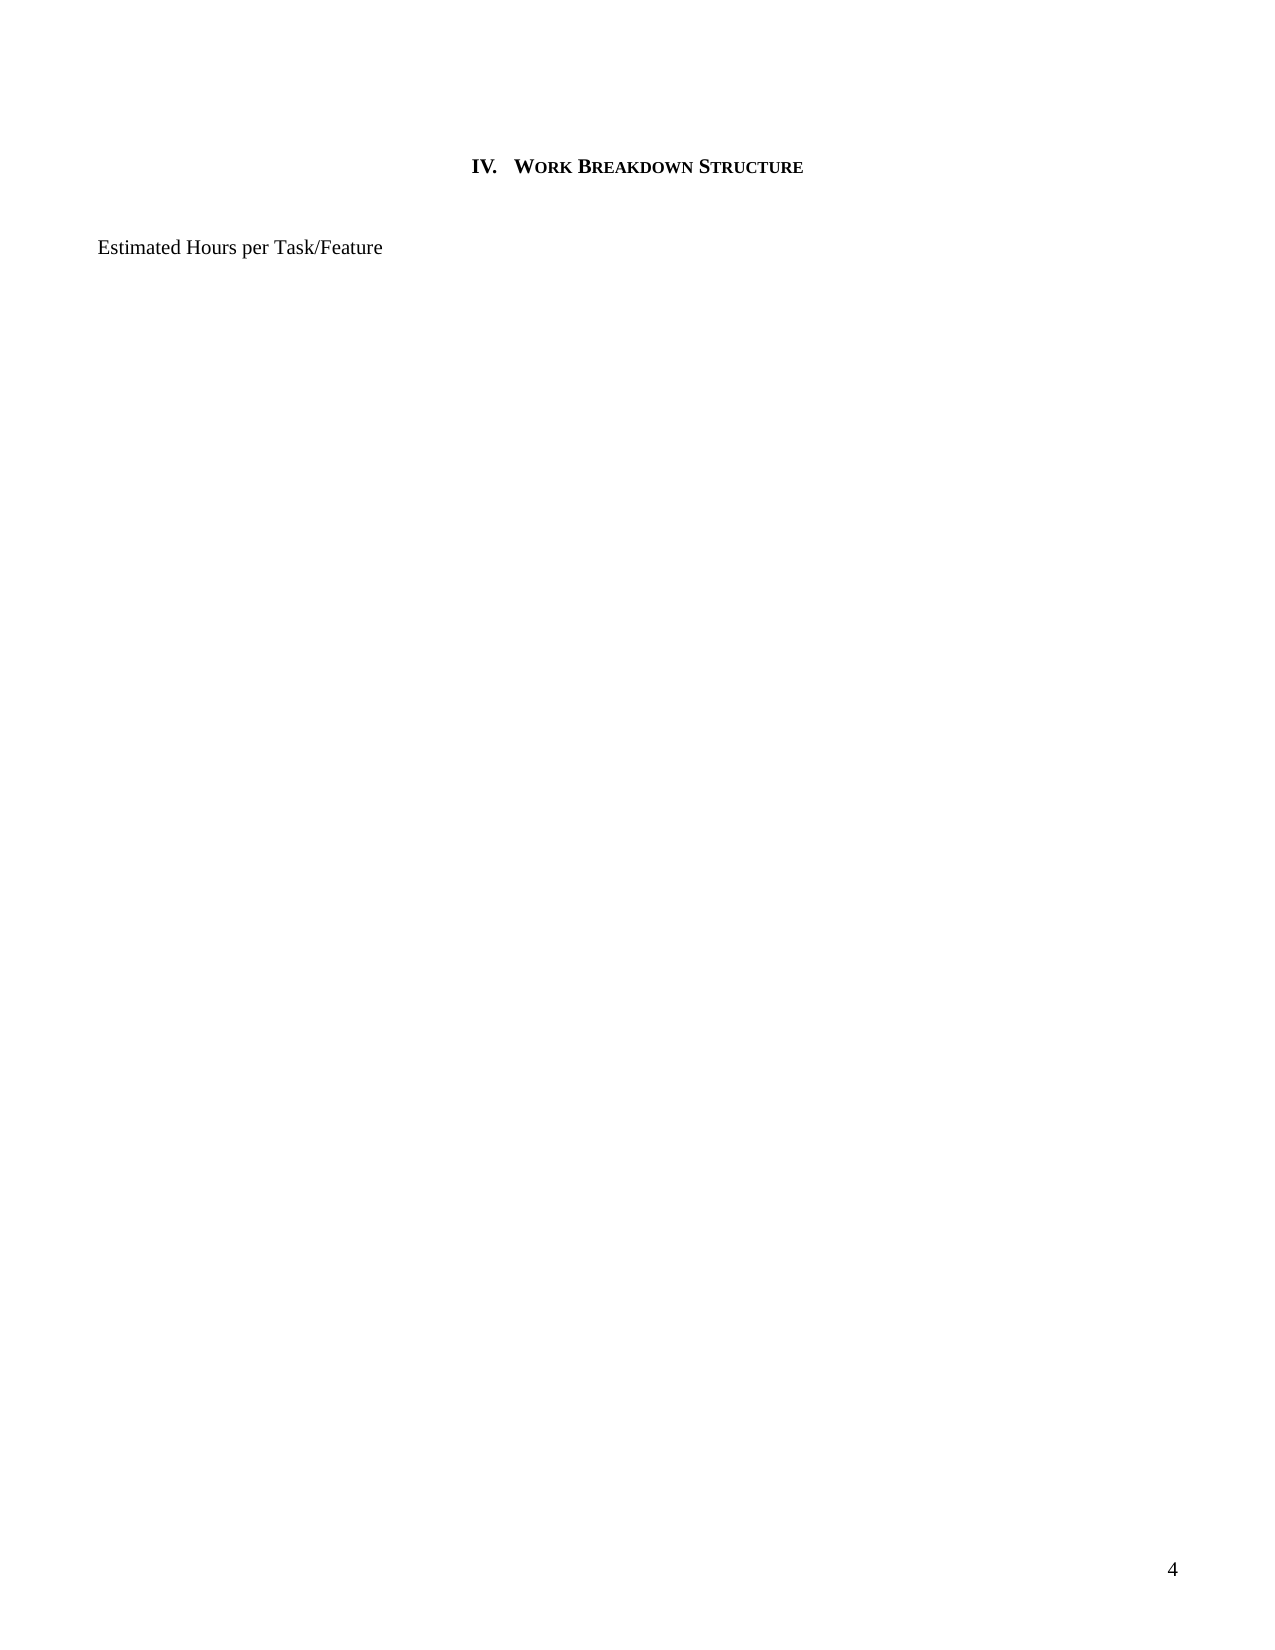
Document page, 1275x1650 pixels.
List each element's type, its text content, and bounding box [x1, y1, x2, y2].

subtitle Work Breakdown Structure [97, 154, 1177, 178]
text Estimated Hours per Task/Feature [97, 234, 1177, 259]
